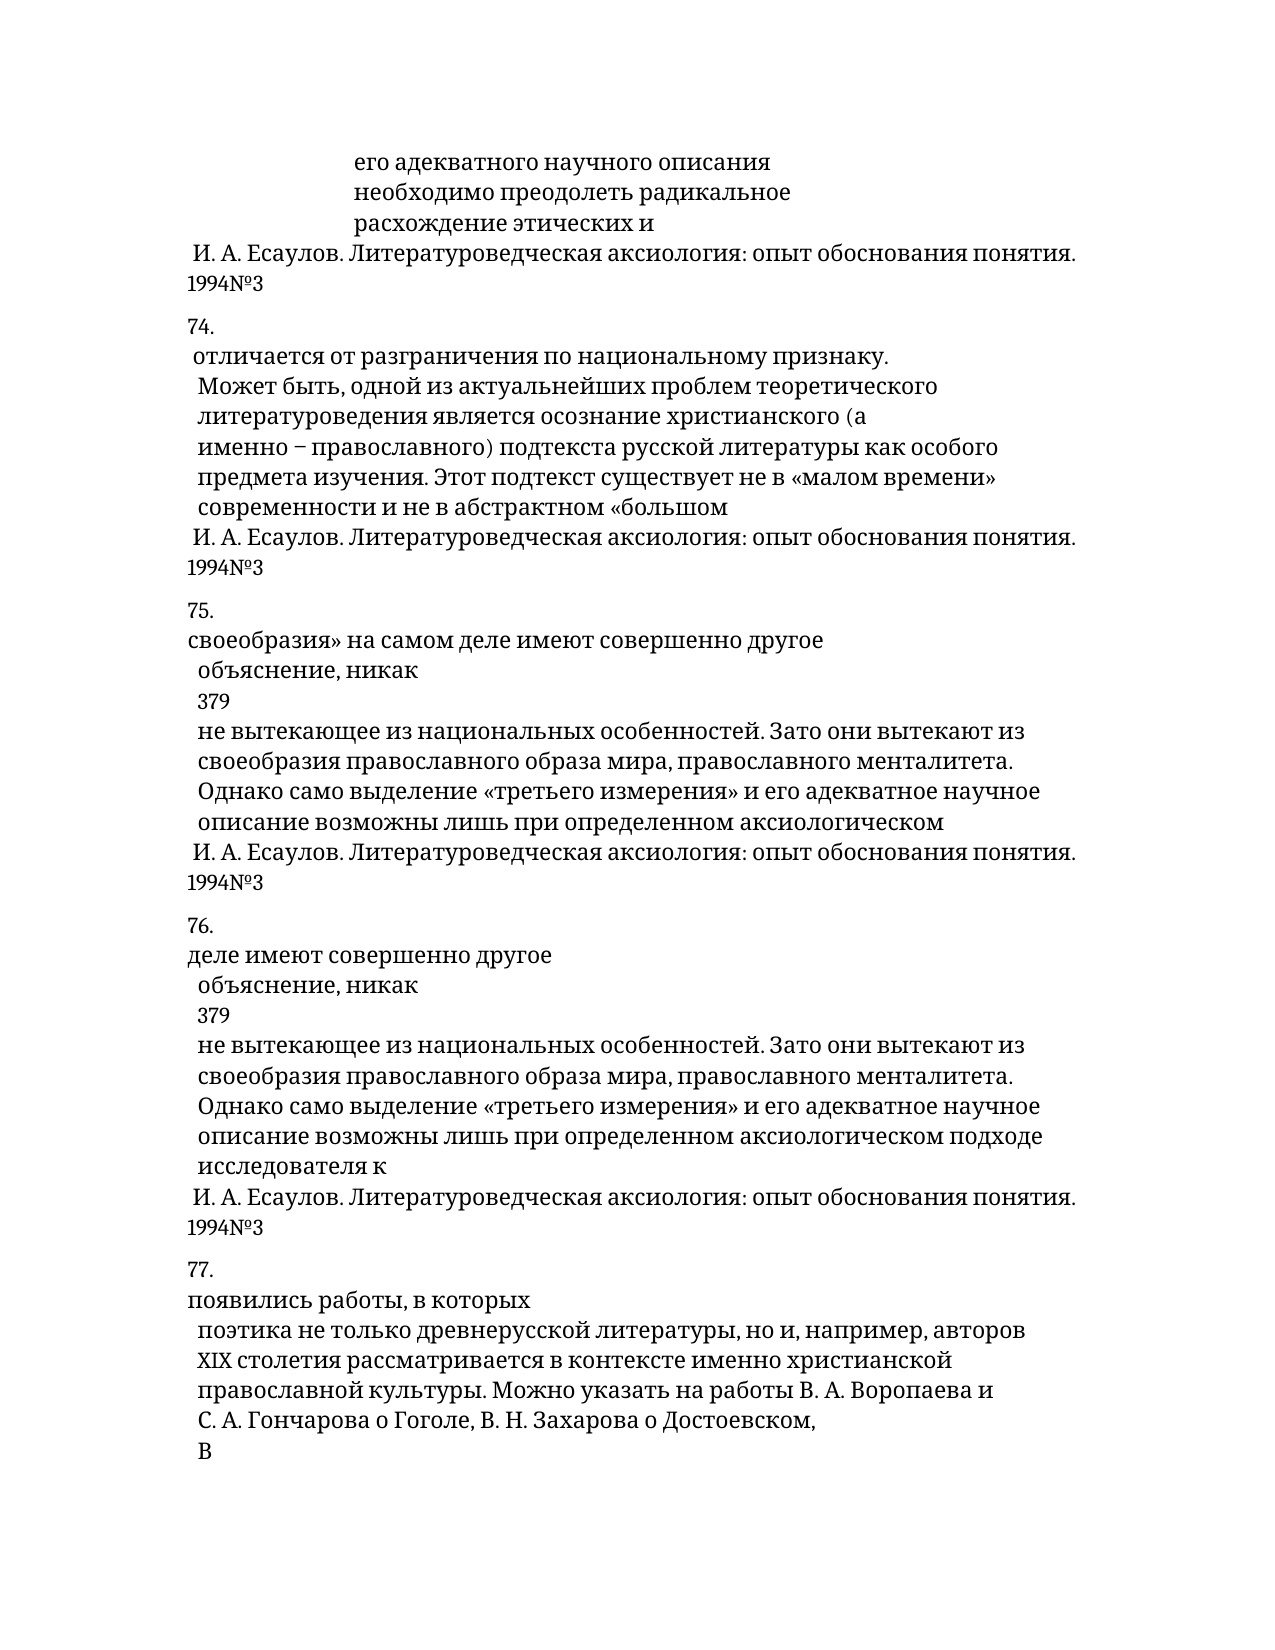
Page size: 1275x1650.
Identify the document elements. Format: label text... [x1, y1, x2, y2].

text 76. деле имеют совершенно другое объяснение, никак 379 не вытекающее из национальных особенностей. Зато они вытекают из своеобразия православного образа мира, православного менталитета. Однако само выделение «третьего измерения» и его адекватное научное описание возможны лишь при определенном аксиологическом подходе исследователя к И. А. Есаулов. Литературоведческая аксиология: опыт обоснования понятия. 1994№3 [187, 912, 1087, 1241]
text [187, 1257, 1087, 1465]
text 75. своеобразия» на самом деле имеют совершенно другое объяснение, никак 379 не вытекающее из национальных особенностей. Зато они вытекают из своеобразия православного образа мира, православного менталитета. Однако само выделение «третьего измерения» и его адекватное научное описание возможны лишь при определенном аксиологическом И. А. Есаулов. Литературоведческая аксиология: опыт обоснования понятия. 1994№3 [187, 598, 1087, 896]
text 74. отличается от разграничения по национальному признаку. Может быть, одной из актуальнейших проблем теоретического литературоведения является осознание христианского (а именно ‒ православного) подтекста русской литературы как особого предмета изучения. Этот подтекст существует не в «малом времени» современности и не в абстрактном «большом И. А. Есаулов. Литературоведческая аксиология: опыт обоснования понятия. 1994№3 [187, 313, 1087, 582]
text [187, 150, 1087, 297]
